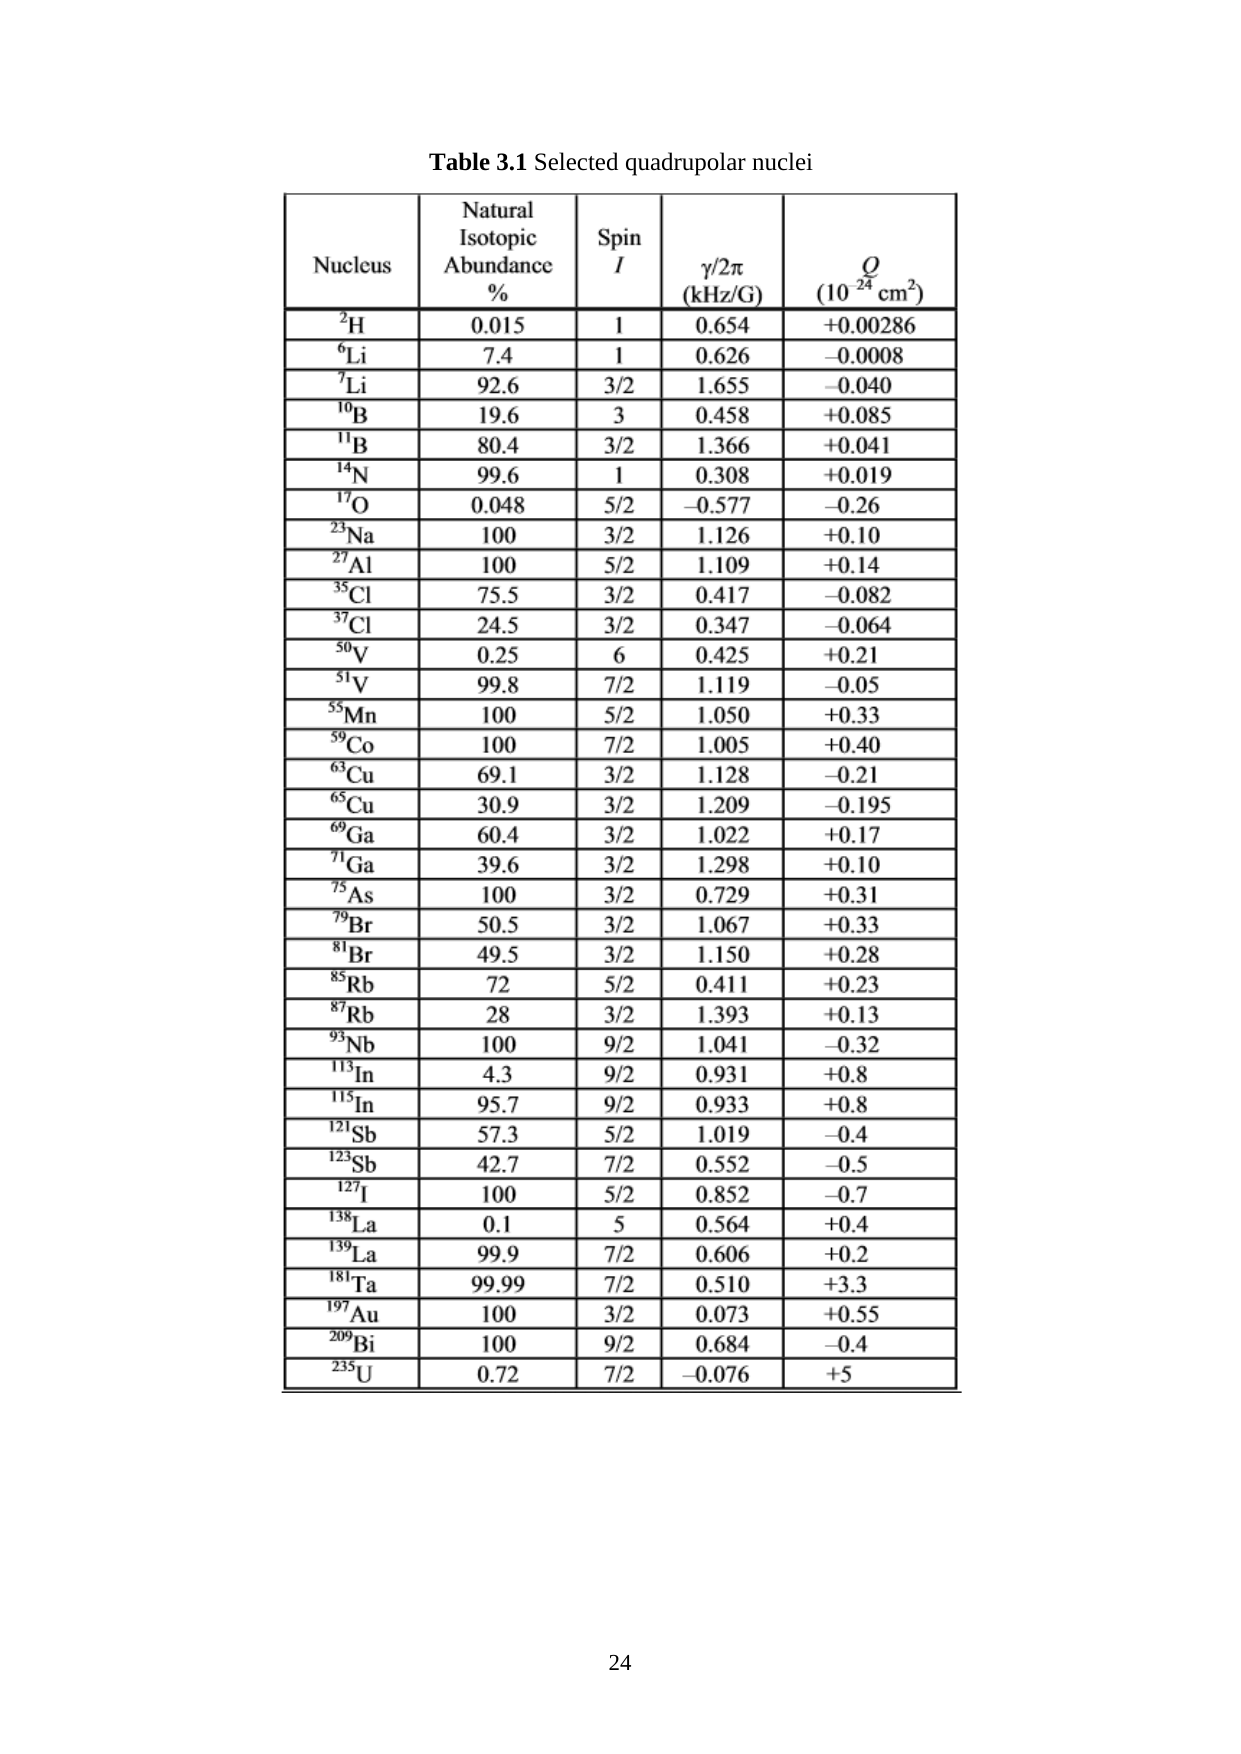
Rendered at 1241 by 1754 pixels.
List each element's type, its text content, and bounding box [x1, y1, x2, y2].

text Table 3.1 Selected quadrupolar nuclei [429, 147, 1184, 176]
picture [281, 192, 962, 1393]
